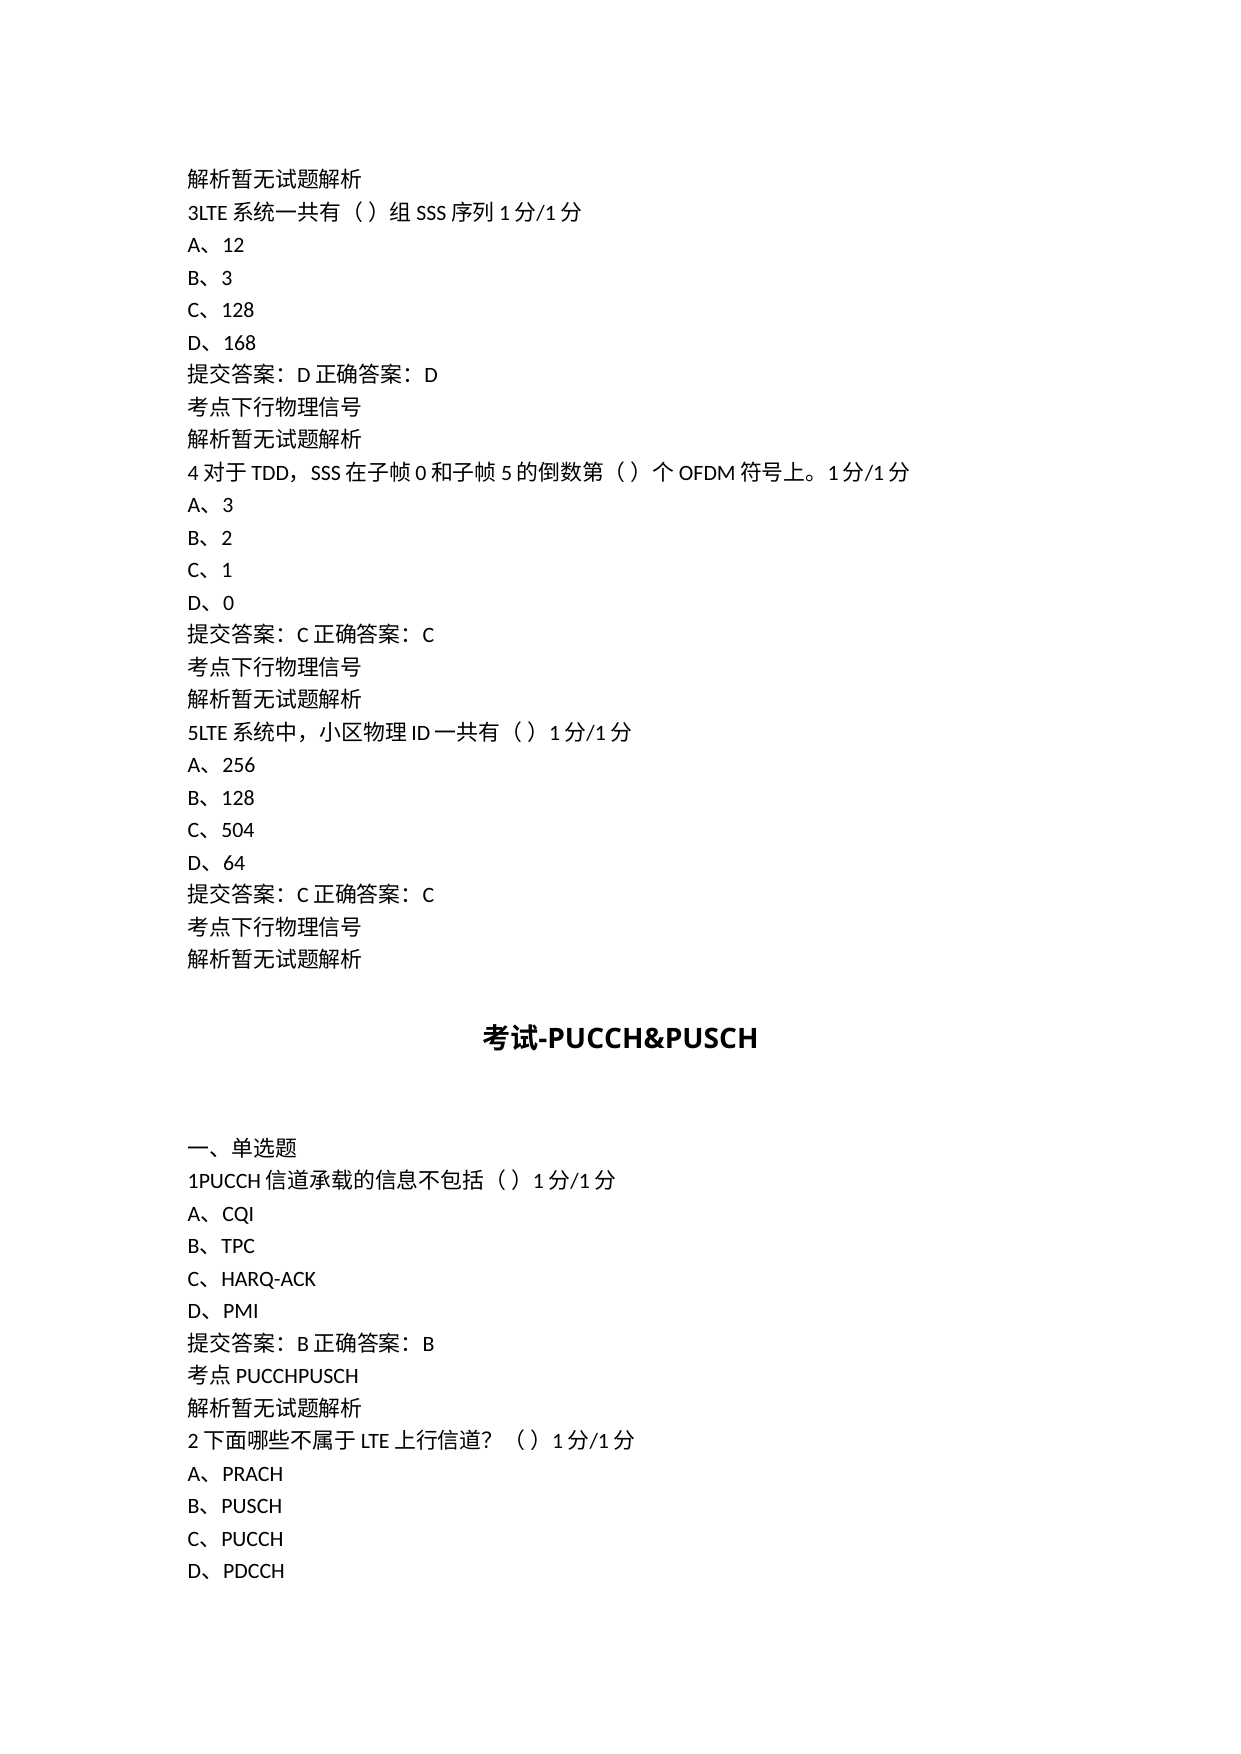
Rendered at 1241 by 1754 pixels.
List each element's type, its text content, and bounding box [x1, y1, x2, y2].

text A、CQI [187, 1195, 1053, 1228]
text 考点PUCCHPUSCH [187, 1358, 1053, 1390]
text A、12 [187, 227, 1053, 259]
text 提交答案：C正确答案：C [187, 617, 1053, 649]
text D、PDCCH [187, 1553, 1053, 1585]
text 4对于TDD，SSS在子帧0和子帧5的倒数第（ ）个OFDM符号上。1分/1分 [187, 454, 1053, 487]
text 解析暂无试题解析 [187, 942, 1053, 974]
text A、256 [187, 747, 1053, 779]
text B、TPC [187, 1228, 1053, 1260]
text D、168 [187, 324, 1053, 357]
text 2下面哪些不属于LTE上行信道？（ ）1分/1分 [187, 1423, 1053, 1455]
text 5LTE系统中，小区物理ID一共有（ ）1分/1分 [187, 714, 1053, 747]
text 1PUCCH信道承载的信息不包括（ ）1分/1分 [187, 1163, 1053, 1195]
text D、0 [187, 584, 1053, 617]
text 考点下行物理信号 [187, 389, 1053, 422]
text 考点下行物理信号 [187, 649, 1053, 682]
text 解析暂无试题解析 [187, 422, 1053, 454]
text D、64 [187, 844, 1053, 877]
text 解析暂无试题解析 [187, 1390, 1053, 1423]
text C、PUCCH [187, 1520, 1053, 1553]
text B、3 [187, 259, 1053, 292]
text C、128 [187, 292, 1053, 324]
text A、PRACH [187, 1455, 1053, 1488]
text 3LTE系统一共有（ ）组SSS序列1分/1分 [187, 194, 1053, 227]
text C、1 [187, 552, 1053, 584]
text D、PMI [187, 1293, 1053, 1325]
text A、3 [187, 487, 1053, 519]
text 提交答案：C正确答案：C [187, 877, 1053, 909]
text 考点下行物理信号 [187, 909, 1053, 942]
text 解析暂无试题解析 [187, 682, 1053, 714]
text C、504 [187, 812, 1053, 844]
text C、HARQ-ACK [187, 1260, 1053, 1293]
text B、PUSCH [187, 1488, 1053, 1520]
text 提交答案：B正确答案：B [187, 1325, 1053, 1358]
subtitle 考试-PUCCH&PUSCH [187, 1004, 1053, 1069]
text 一、单选题 [187, 1130, 1053, 1163]
text 解析暂无试题解析 [187, 162, 1053, 194]
text B、128 [187, 779, 1053, 812]
text B、2 [187, 519, 1053, 552]
text 提交答案：D正确答案：D [187, 357, 1053, 389]
